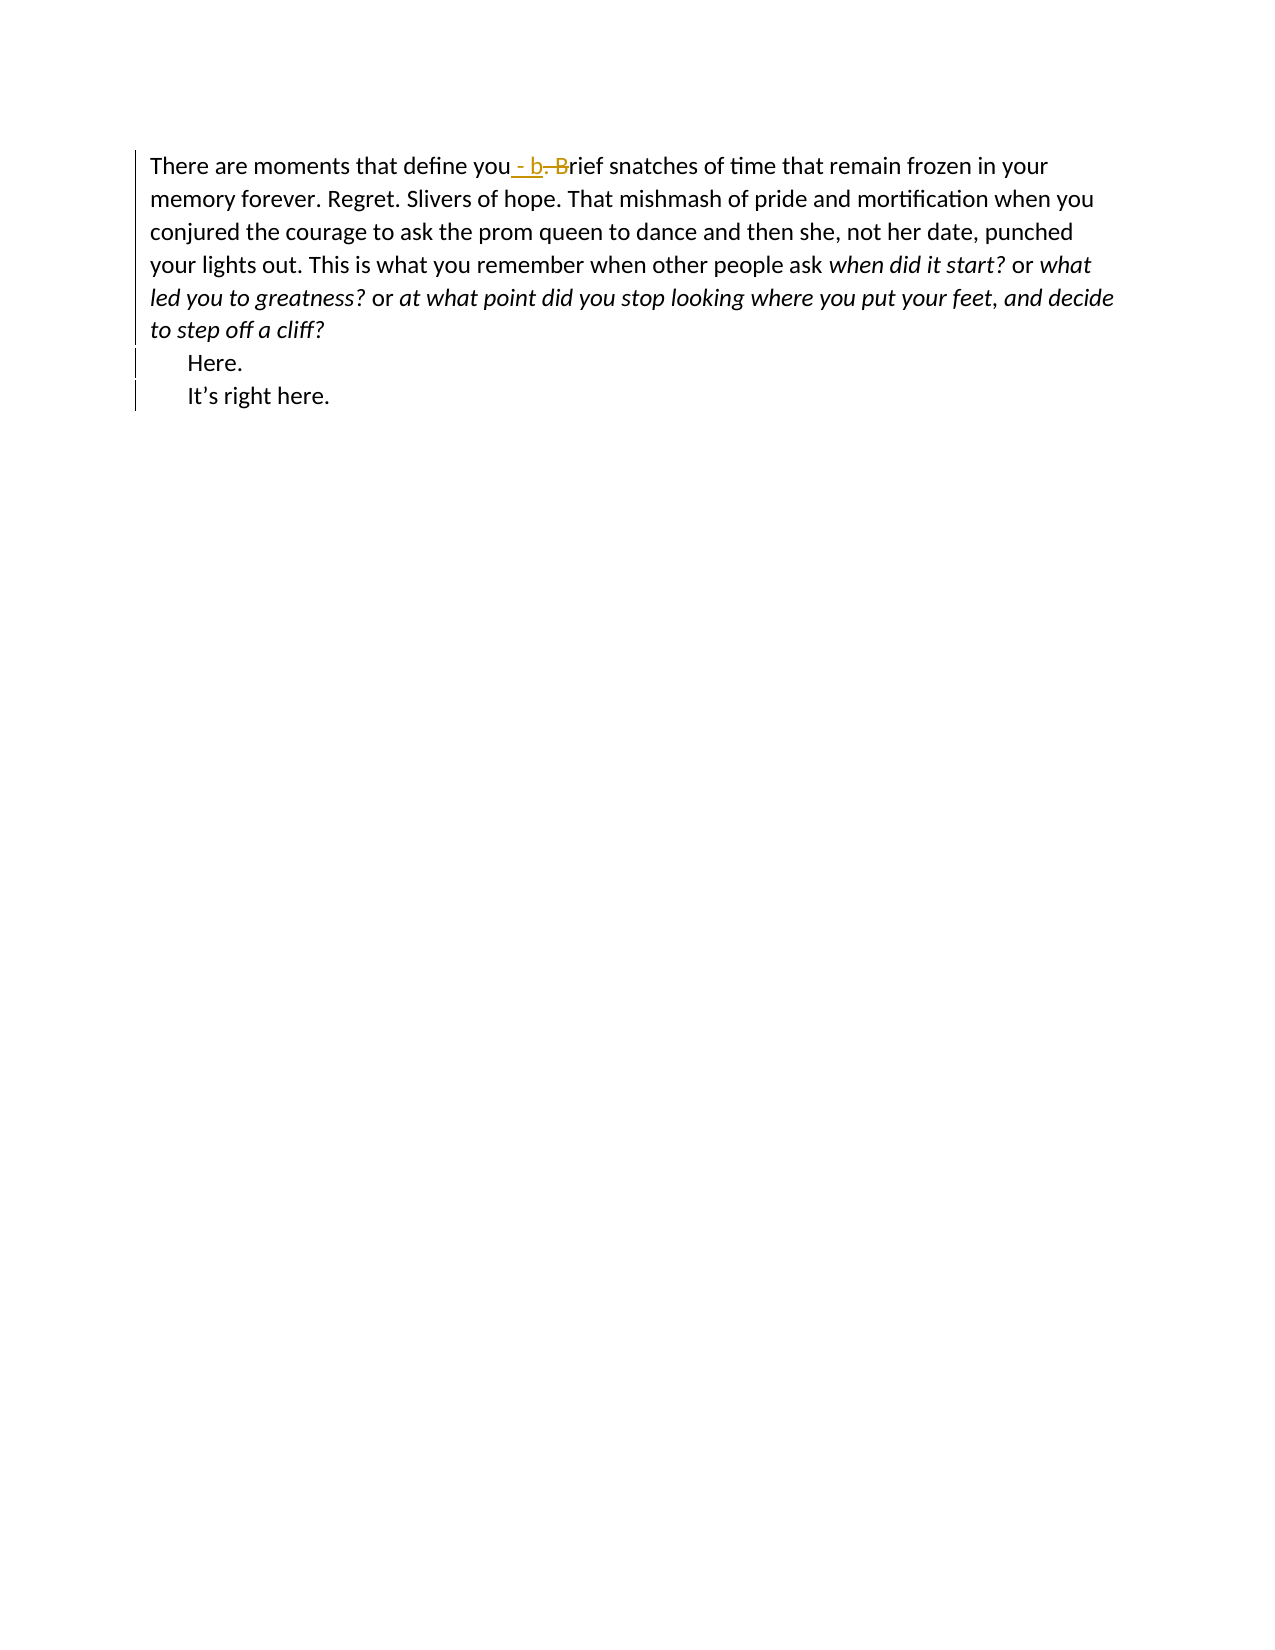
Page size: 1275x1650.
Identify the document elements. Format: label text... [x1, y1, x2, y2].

text It’s right here. [150, 380, 1125, 411]
text Here. [150, 347, 1125, 378]
text There are moments that define yourief snatches of time that remain frozen in your memory forever. Regret. Slivers of hope. That mishmash of pride and mortification when you conjured the courage to ask the prom queen to dance and then she, not her date, punched your lights out. This is what you remember when other people ask when did it start? or what led you to greatness? or at what point did you stop looking where you put your feet, and decide to step off a cliff? [150, 150, 1125, 345]
